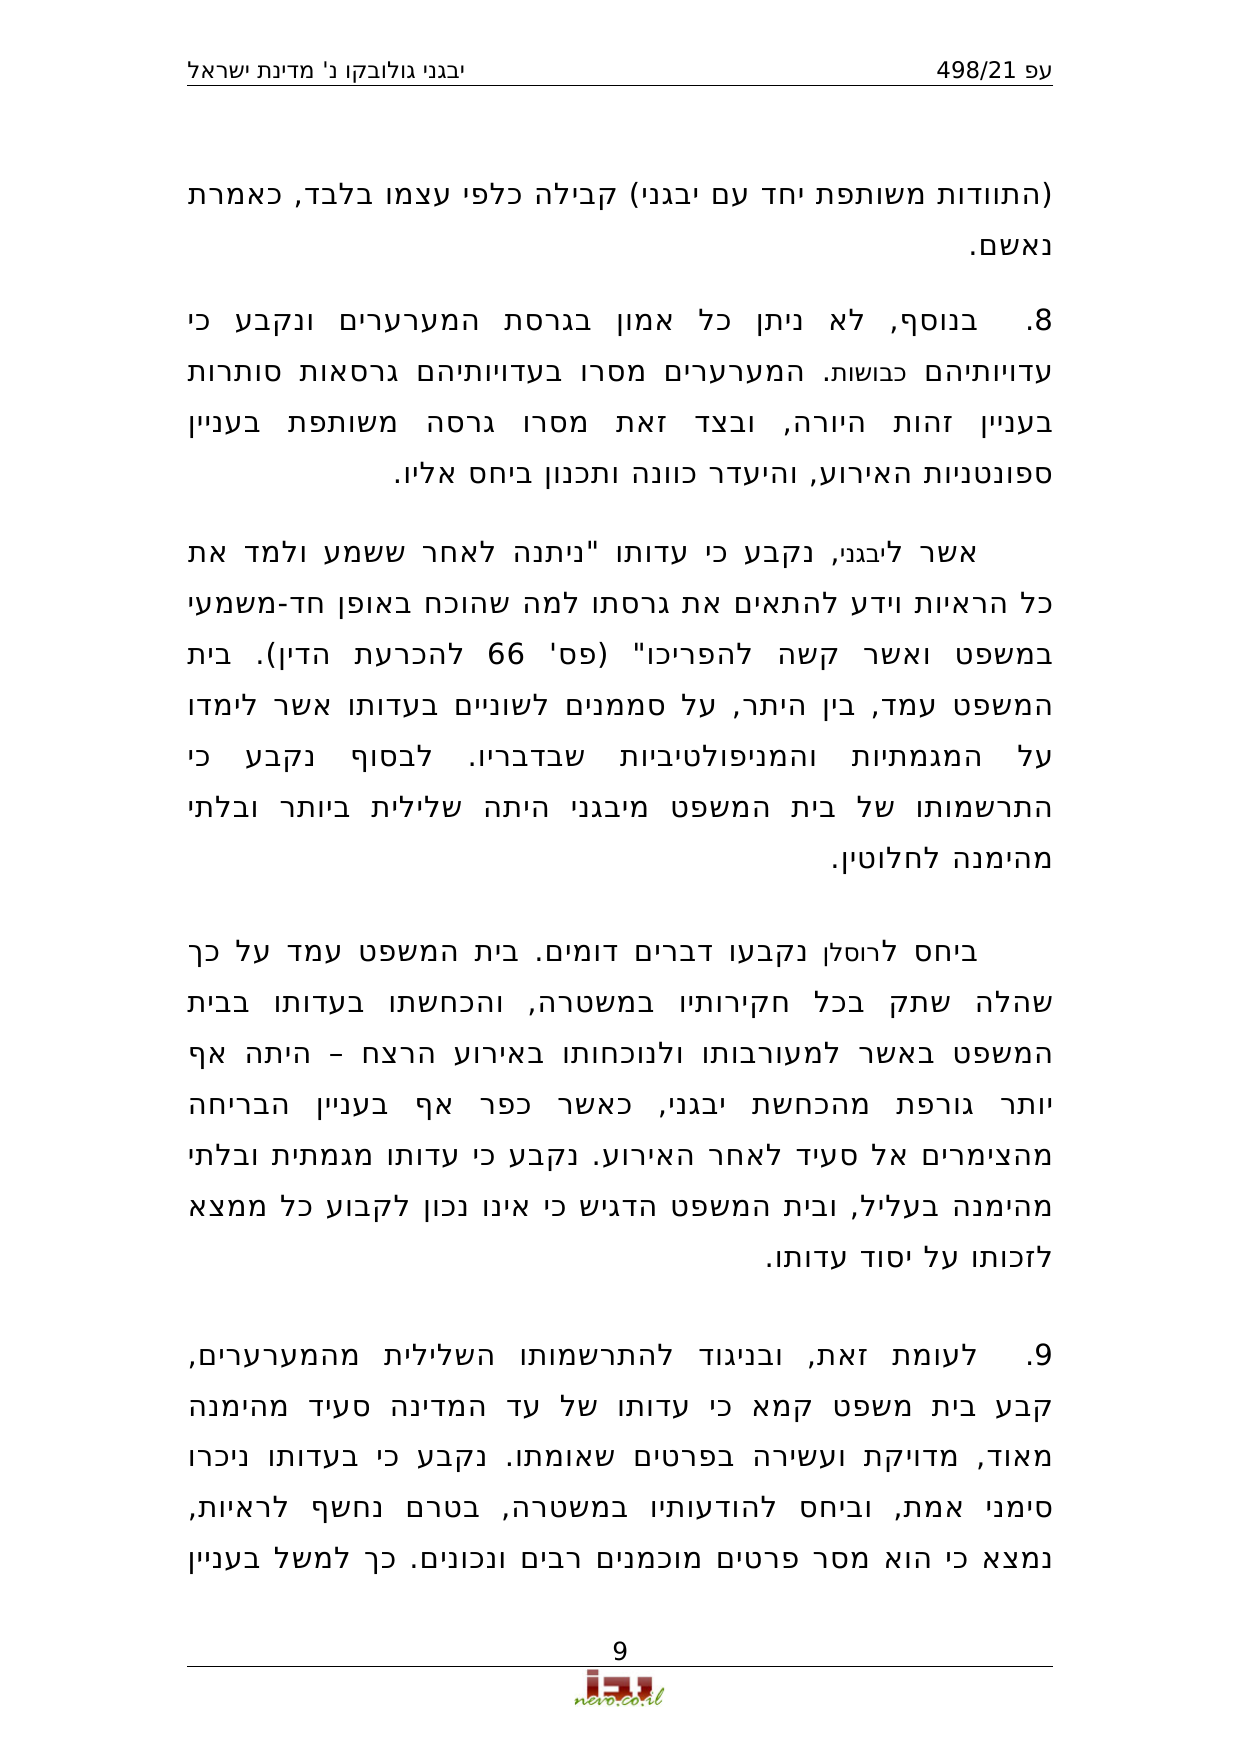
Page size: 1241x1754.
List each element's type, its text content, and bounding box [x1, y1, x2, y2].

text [187, 1338, 1053, 1576]
text 8. בנוסף, לא ניתן כל אמון בגרסת המערערים ונקבע כי עדויותיהם כבושות. המערערים מסרו בעדויותיהם גרסאות סותרות בעניין זהות היורה, ובצד זאת מסרו גרסה משותפת בעניין ספונטניות האירוע, והיעדר כוונה ותכנון ביחס אליו. [187, 303, 1053, 490]
text אשר ליבגני, נקבע כי עדותו "ניתנה לאחר ששמע ולמד את כל הראיות וידע להתאים את גרסתו למה שהוכח באופן חד-משמעי במשפט ואשר קשה להפריכו" (פס' 66 להכרעת הדין). בית המשפט עמד, בין היתר, על סממנים לשוניים בעדותו אשר לימדו על המגמתיות והמניפולטיביות שבדבריו. לבסוף נקבע כי התרשמותו של בית המשפט מיבגני היתה שלילית ביותר ובלתי מהימנה לחלוטין. [187, 535, 1053, 875]
picture [574, 1669, 666, 1707]
text ביחס לרוסלן נקבעו דברים דומים. בית המשפט עמד על כך שהלה שתק בכל חקירותיו במשטרה, והכחשתו בעדותו בבית המשפט באשר למעורבותו ולנוכחותו באירוע הרצח – היתה אף יותר גורפת מהכחשת יבגני, כאשר כפר אף בעניין הבריחה מהצימרים אל סעיד לאחר האירוע. נקבע כי עדותו מגמתית ובלתי מהימנה בעליל, ובית המשפט הדגיש כי אינו נכון לקבוע כל ממצא לזכותו על יסוד עדותו. [187, 934, 1053, 1274]
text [187, 177, 1053, 262]
